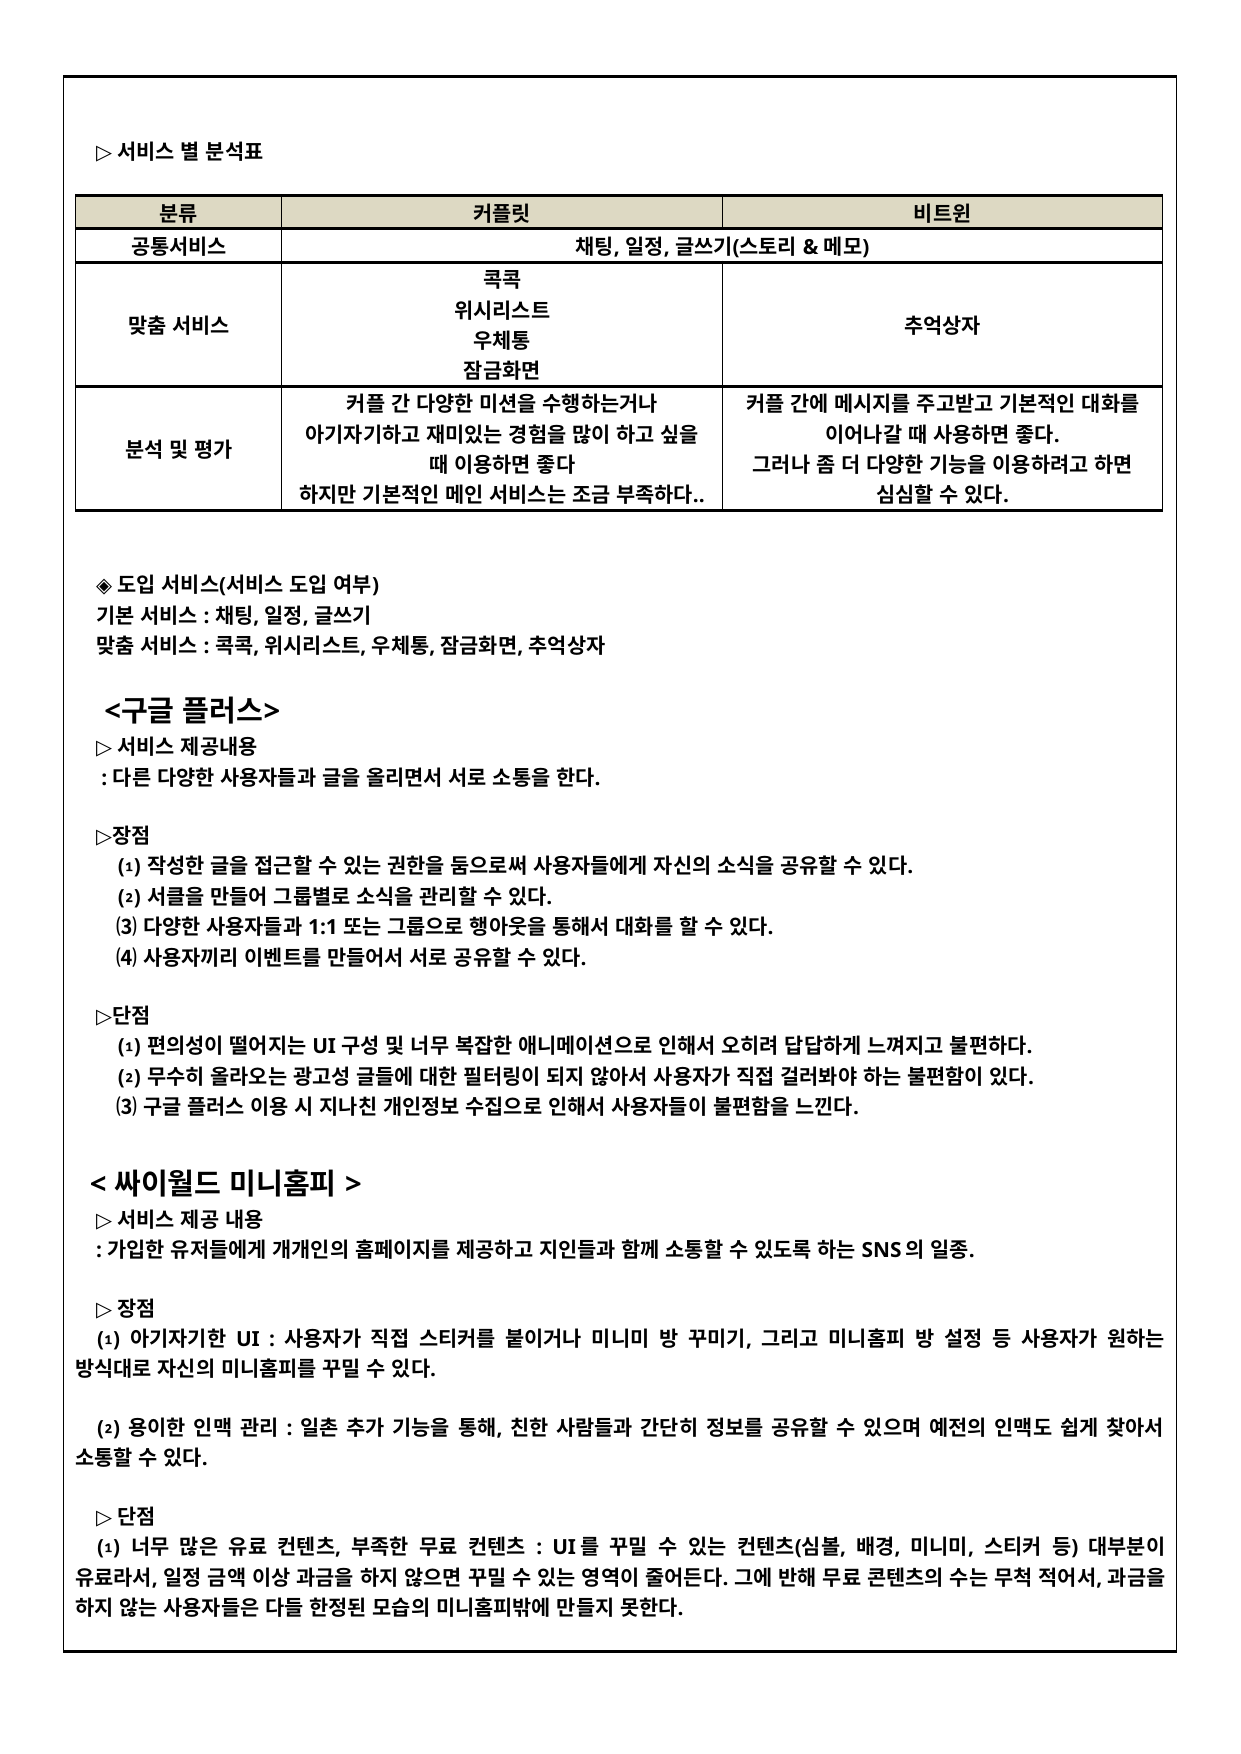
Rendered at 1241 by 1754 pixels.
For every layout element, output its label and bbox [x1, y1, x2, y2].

table_cell [64, 78, 1176, 1650]
